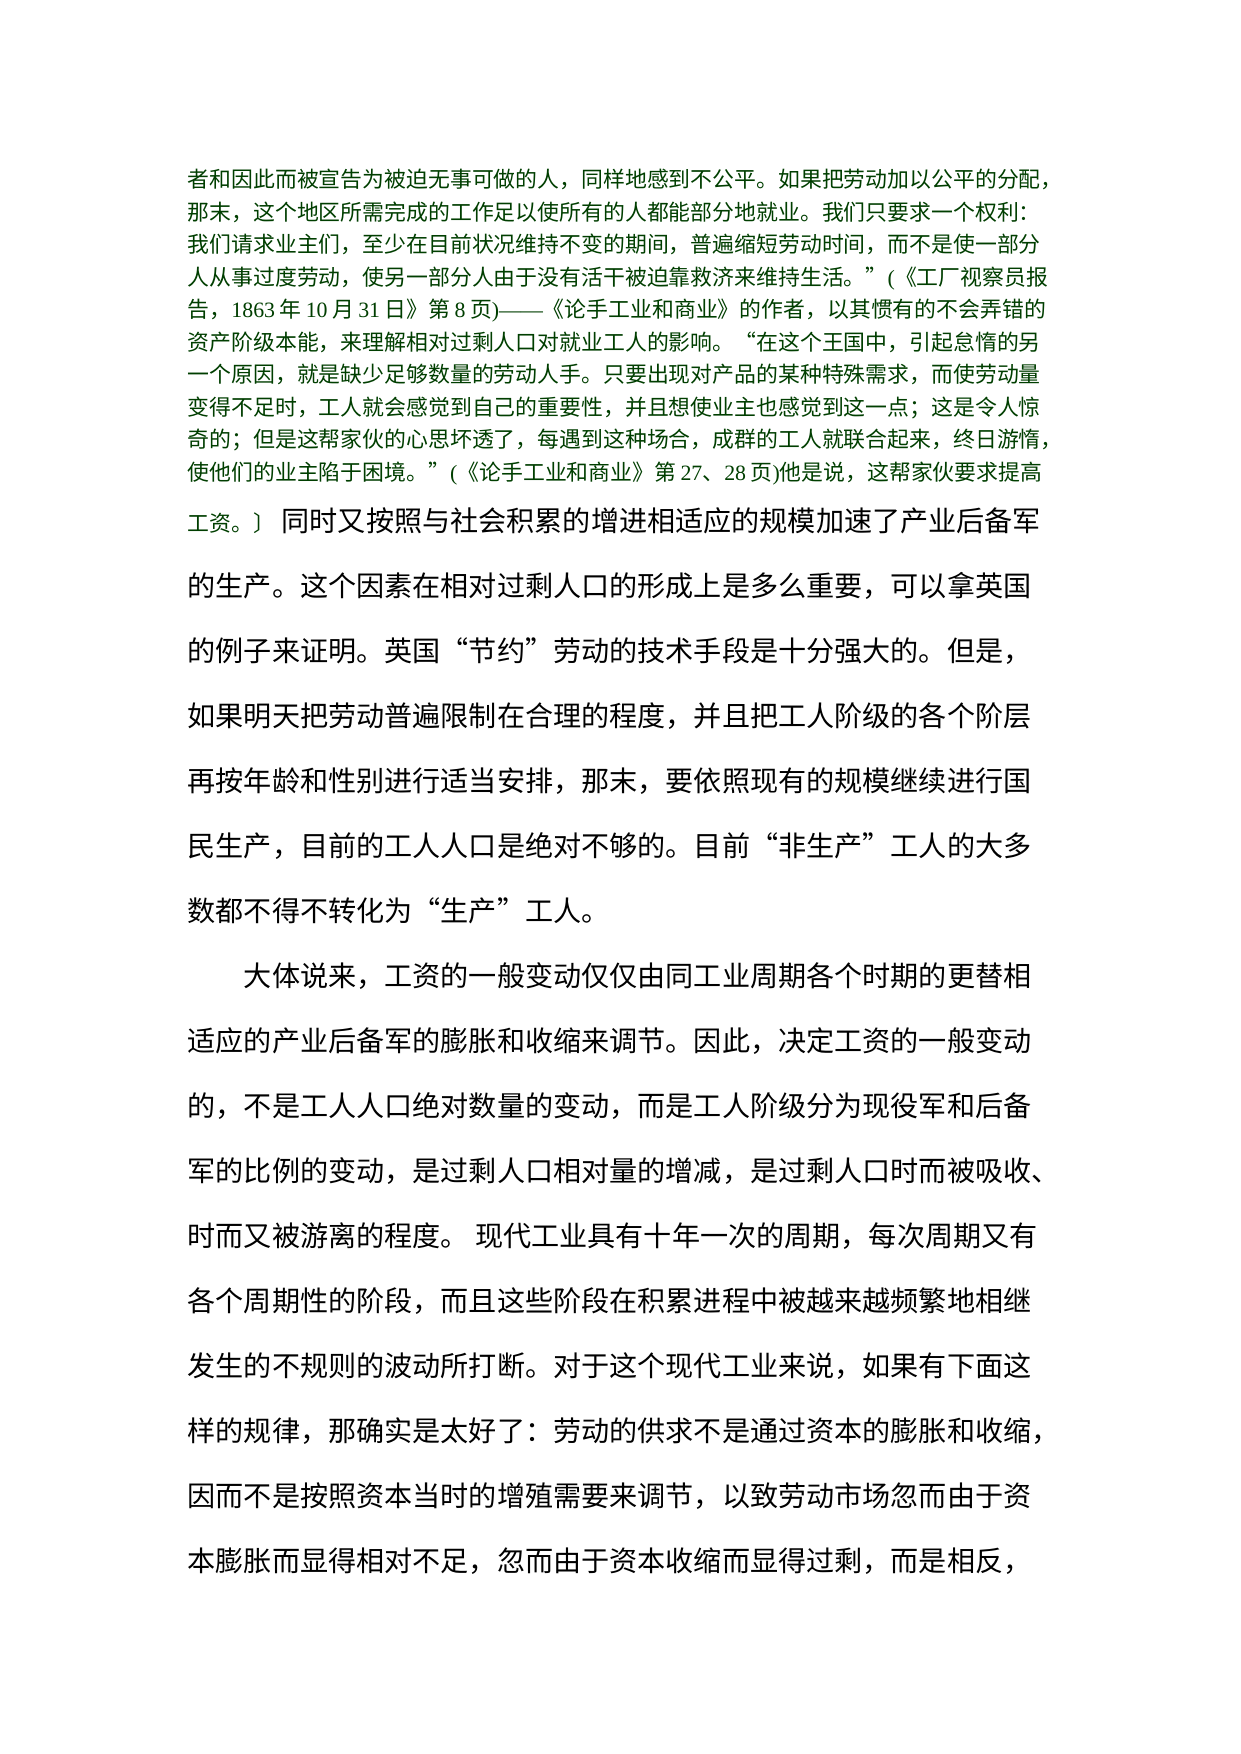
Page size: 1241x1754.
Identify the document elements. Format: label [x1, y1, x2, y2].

text [187, 162, 1053, 1592]
